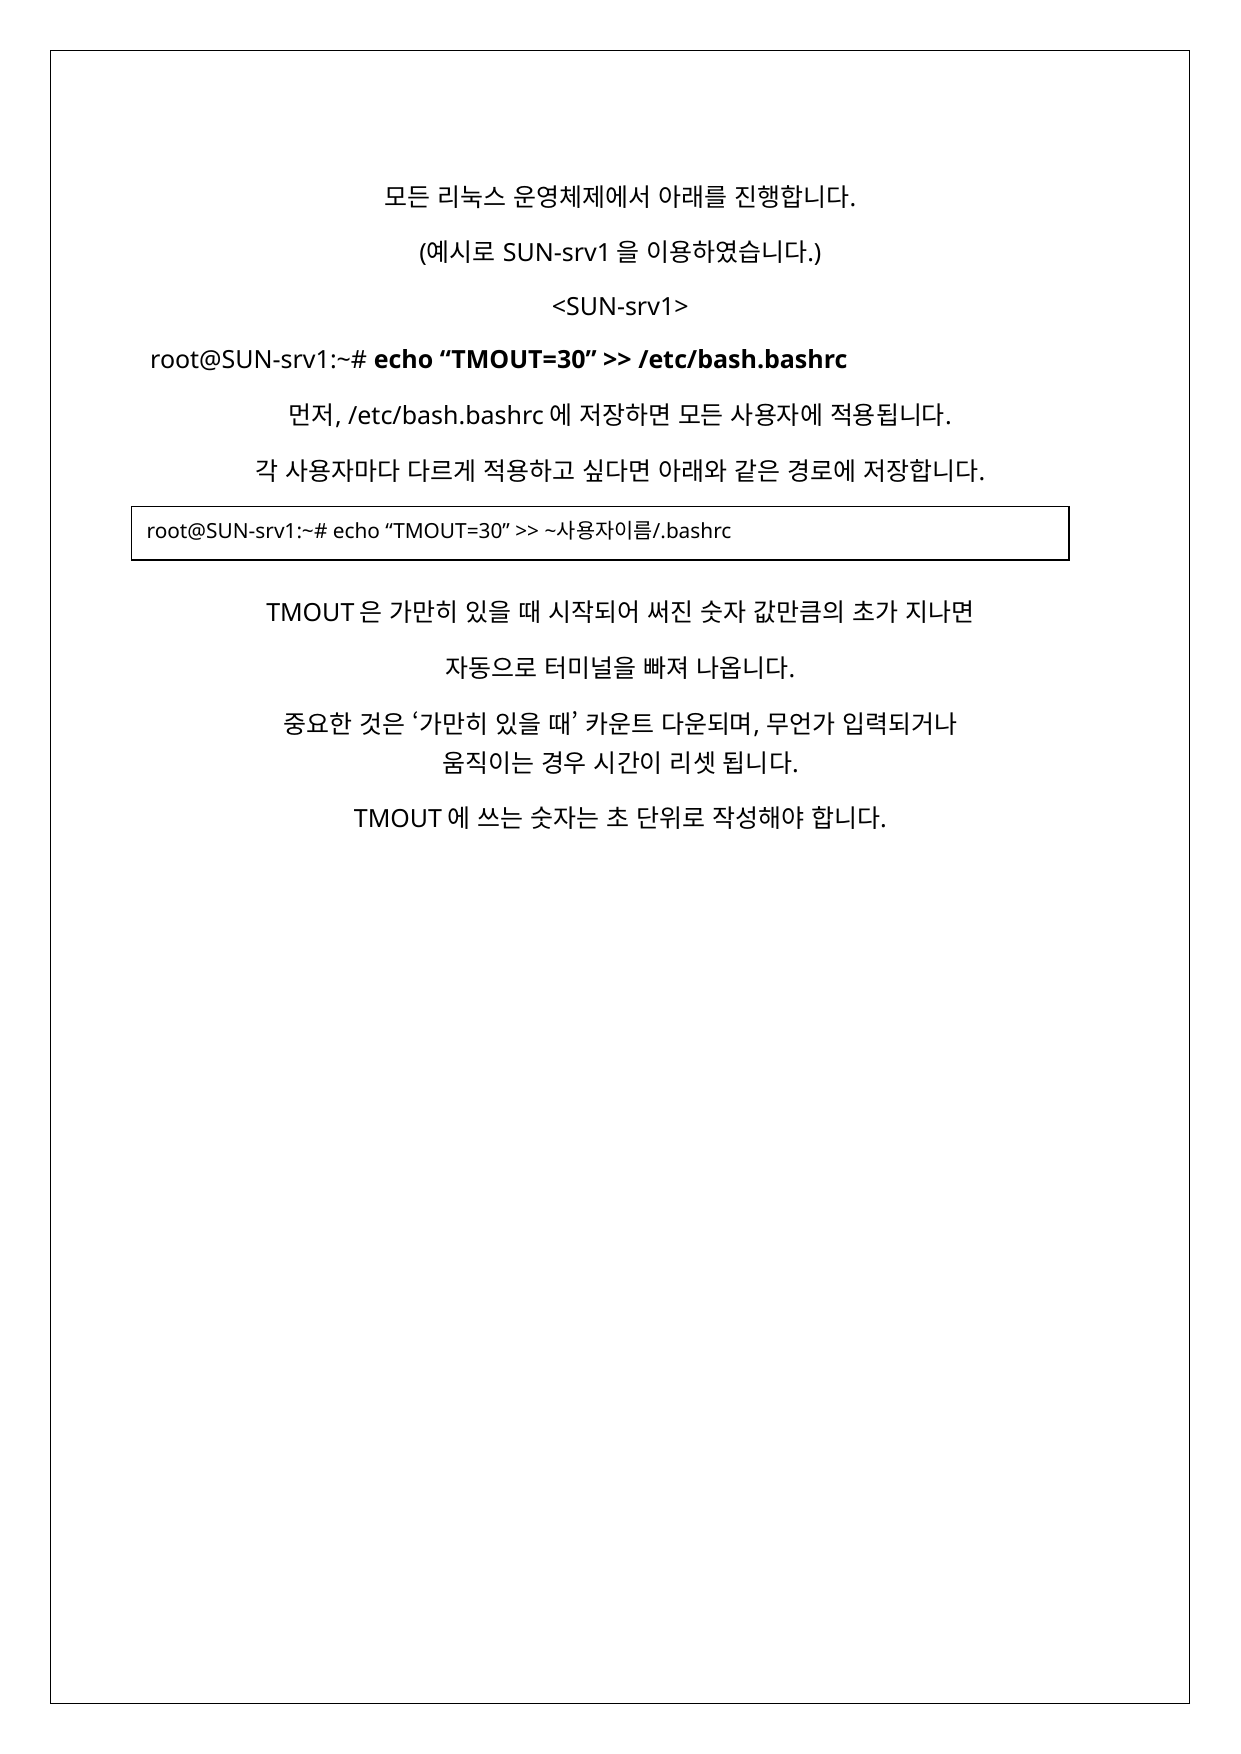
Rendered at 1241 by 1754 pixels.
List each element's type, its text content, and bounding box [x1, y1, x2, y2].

text (예시로 SUN-srv1을 이용하였습니다.) [150, 233, 1090, 269]
text 모든 리눅스 운영체제에서 아래를 진행합니다. [150, 177, 1090, 213]
text 먼저, /etc/bash.bashrc에 저장하면 모든 사용자에 적용됩니다. [150, 396, 1090, 432]
text root@SUN-srv1:~# echo “TMOUT=30” >> /etc/bash.bashrc [150, 342, 1090, 376]
text 각 사용자마다 다르게 적용하고 싶다면 아래와 같은 경로에 저장합니다. [150, 451, 1090, 487]
text 중요한 것은 ‘가만히 있을 때’ 카운트 다운되며, 무언가 입력되거나 움직이는 경우 시간이 리셋 됩니다. [150, 704, 1090, 779]
text <SUN-srv1> [150, 289, 1090, 323]
text TMOUT에 쓰는 숫자는 초 단위로 작성해야 합니다. [150, 799, 1090, 835]
text 자동으로 터미널을 빠져 나옵니다. [150, 648, 1090, 684]
text TMOUT은 가만히 있을 때 시작되어 써진 숫자 값만큼의 초가 지나면 [150, 507, 1090, 629]
